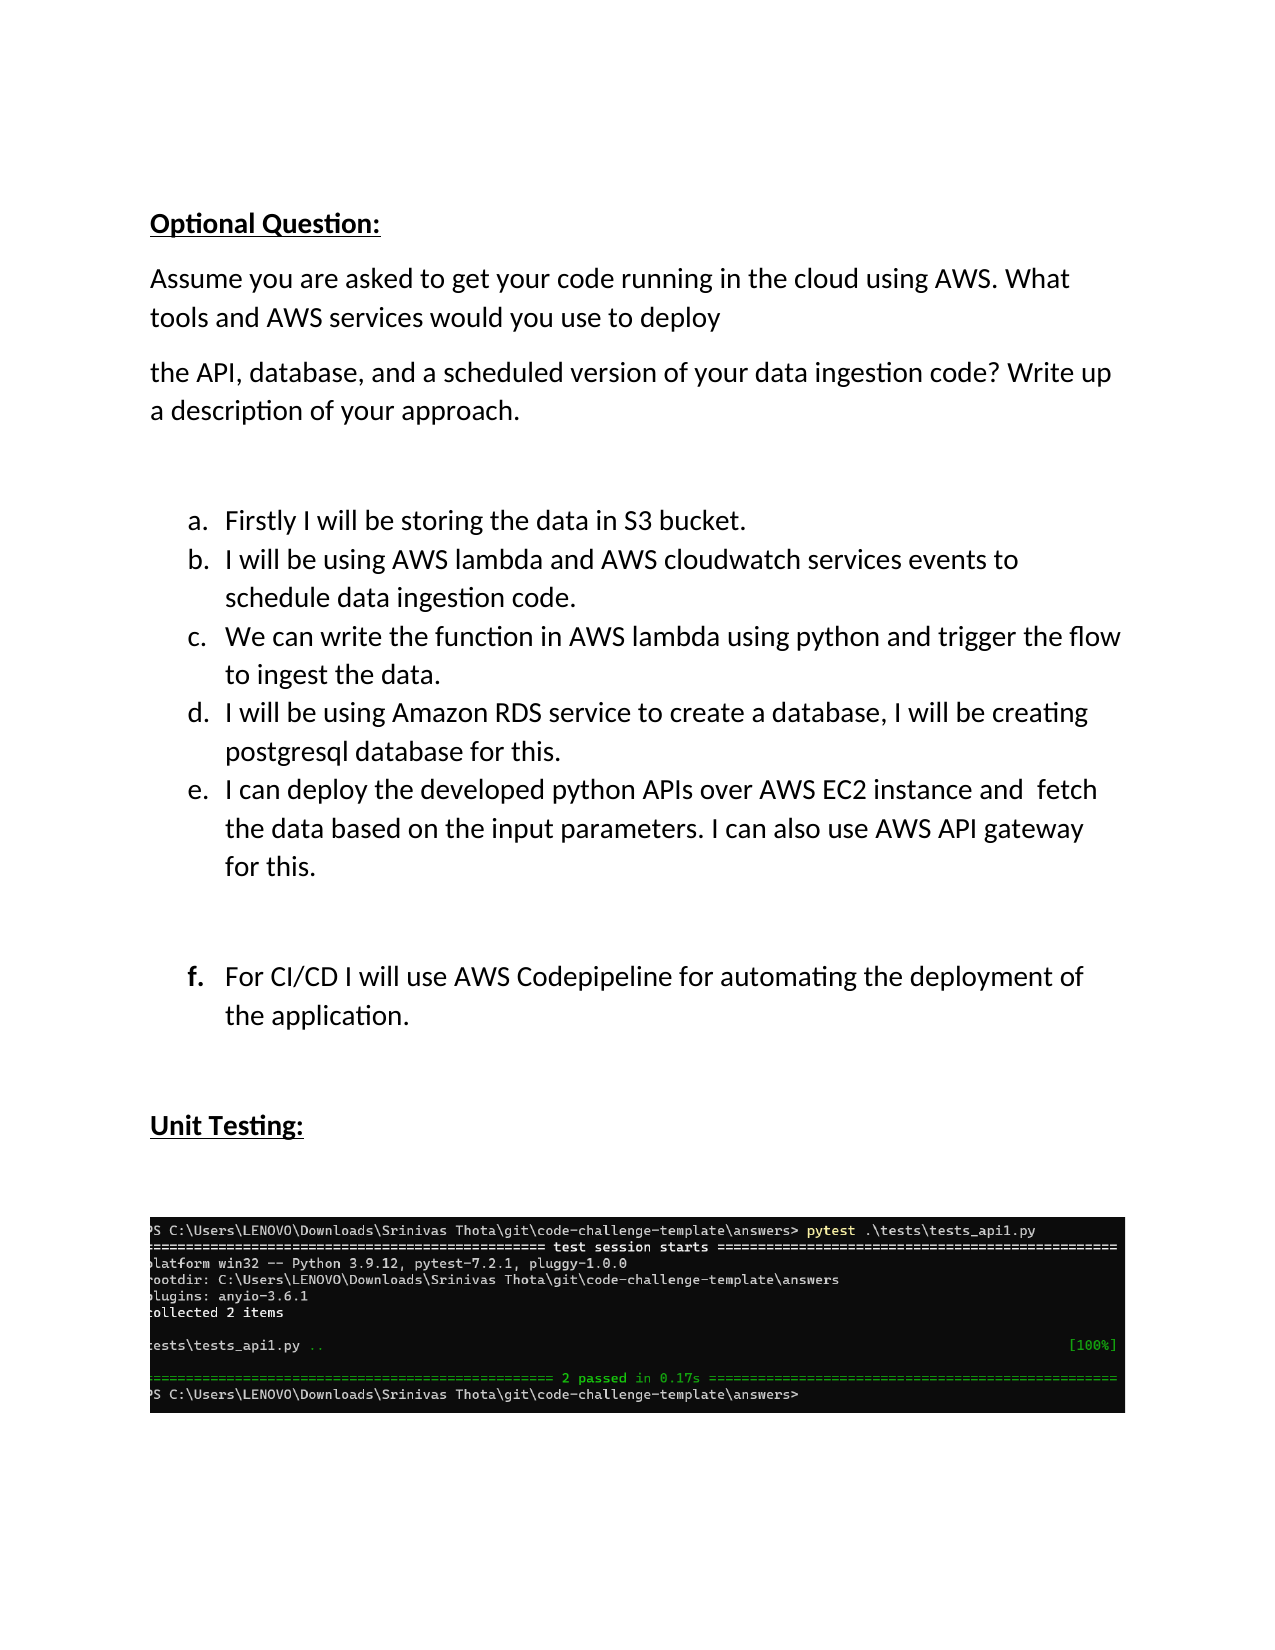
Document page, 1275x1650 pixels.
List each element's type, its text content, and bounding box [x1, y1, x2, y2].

list I can deploy the developed python APIs over AWS EC2 instance and fetch the data based on the input parameters. I can also use AWS API gateway for this. [187, 771, 1125, 884]
picture [150, 1217, 1125, 1413]
list I will be using Amazon RDS service to create a database, I will be creating postgresql database for this. [187, 694, 1125, 769]
list We can write the function in AWS lambda using python and trigger the flow to ingest the data. [187, 618, 1125, 692]
text Unit Testing: [150, 1107, 1125, 1143]
text Assume you are asked to get your code running in the cloud using AWS. What tools and AWS services would you use to deploy [150, 260, 1125, 334]
list I will be using AWS lambda and AWS cloudwatch services events to schedule data ingestion code. [187, 541, 1125, 615]
text Optional Question: [150, 205, 1125, 241]
text the API, database, and a scheduled version of your data ingestion code? Write up a description of your approach. [150, 354, 1125, 428]
list For CI/CD I will use AWS Codepipeline for automating the deployment of the application. [187, 958, 1125, 1033]
list Firstly I will be storing the data in S3 bucket. [187, 502, 1125, 538]
